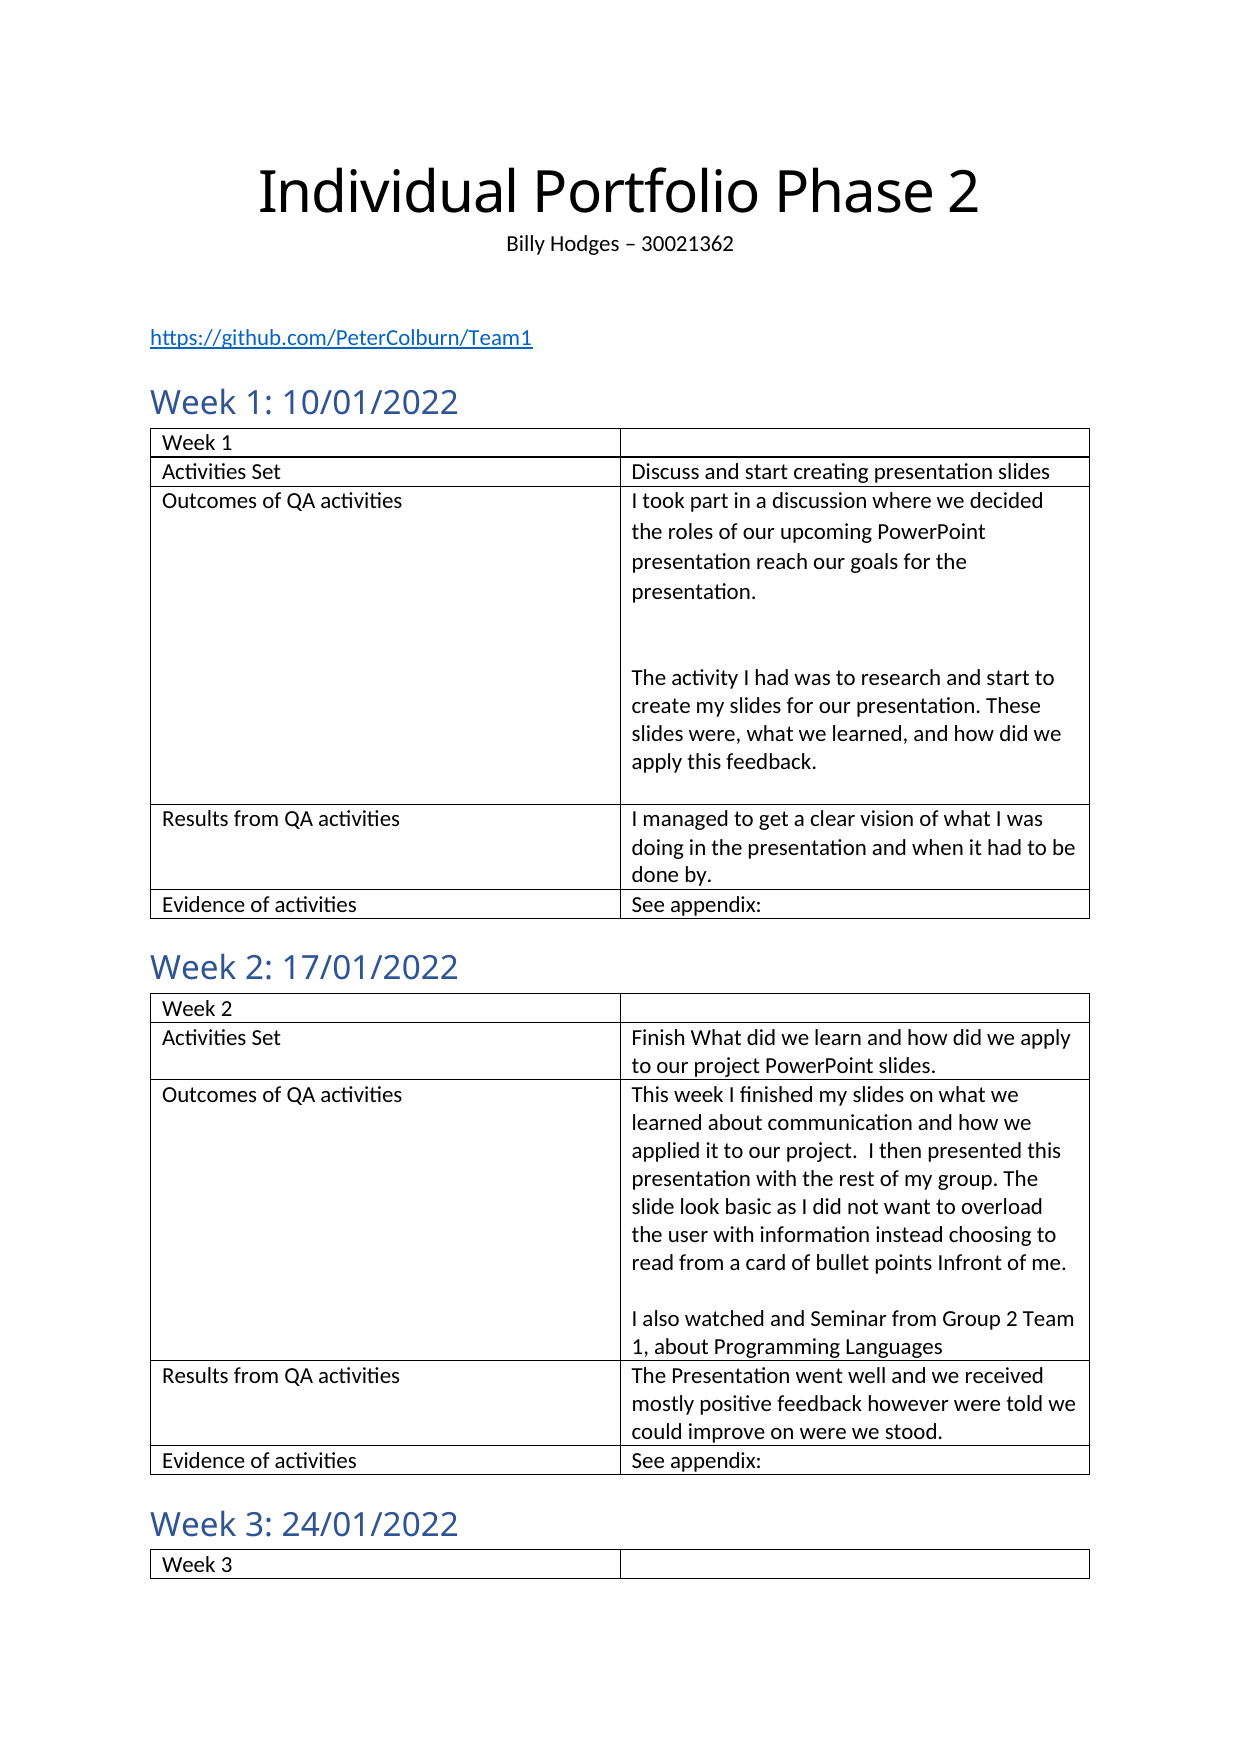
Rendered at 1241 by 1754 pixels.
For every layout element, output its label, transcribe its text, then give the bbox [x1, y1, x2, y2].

text Billy Hodges – 30021362 [150, 229, 1090, 257]
table_cell Discuss and start creating presentation slides [621, 458, 1089, 486]
table_cell Outcomes of QA activities [151, 1080, 620, 1360]
subtitle Week 3: 24/01/2022 [150, 1500, 1090, 1546]
table_cell I managed to get a clear vision of what I was doing in the presentation and when it had to be done by. [621, 805, 1089, 889]
table_cell The Presentation went well and we received mostly positive feedback however were told we could improve on were we stood. [621, 1361, 1089, 1445]
table_cell Evidence of activities [151, 1446, 620, 1474]
table_header Week 3 [151, 1550, 620, 1578]
table_header [621, 994, 1089, 1022]
table_cell Activities Set [151, 458, 620, 486]
table_cell See appendix: [621, 890, 1089, 918]
table_cell Finish What did we learn and how did we apply to our project PowerPoint slides. [621, 1023, 1089, 1079]
table_cell Activities Set [151, 1023, 620, 1079]
text https://github.com/PeterColburn/Team1 [150, 323, 1090, 351]
table_cell Evidence of activities [151, 890, 620, 918]
table_header [621, 429, 1089, 456]
table_header Week 1 [151, 429, 620, 456]
table_header [621, 1550, 1089, 1578]
table_cell Outcomes of QA activities [151, 487, 620, 803]
subtitle Week 2: 17/01/2022 [150, 944, 1090, 989]
table_header Week 2 [151, 994, 620, 1022]
table_cell See appendix: [621, 1446, 1089, 1474]
table_cell Results from QA activities [151, 1361, 620, 1445]
table_cell Results from QA activities [151, 805, 620, 889]
subtitle Week 1: 10/01/2022 [150, 378, 1090, 424]
title Individual Portfolio Phase 2 [150, 150, 1090, 229]
table_cell This week I finished my slides on what we learned about communication and how we applied it to our project. I then presented this presentation with the rest of my group. The slide look basic as I did not want to overload the user with information instead choosing to read from a card of bullet points Infront of me. I also watched and Seminar from Group 2 Team 1, about Programming Languages [621, 1080, 1089, 1360]
table_cell I took part in a discussion where we decided the roles of our upcoming PowerPoint presentation reach our goals for the presentation. The activity I had was to research and start to create my slides for our presentation. These slides were, what we learned, and how did we apply this feedback. [621, 487, 1089, 803]
